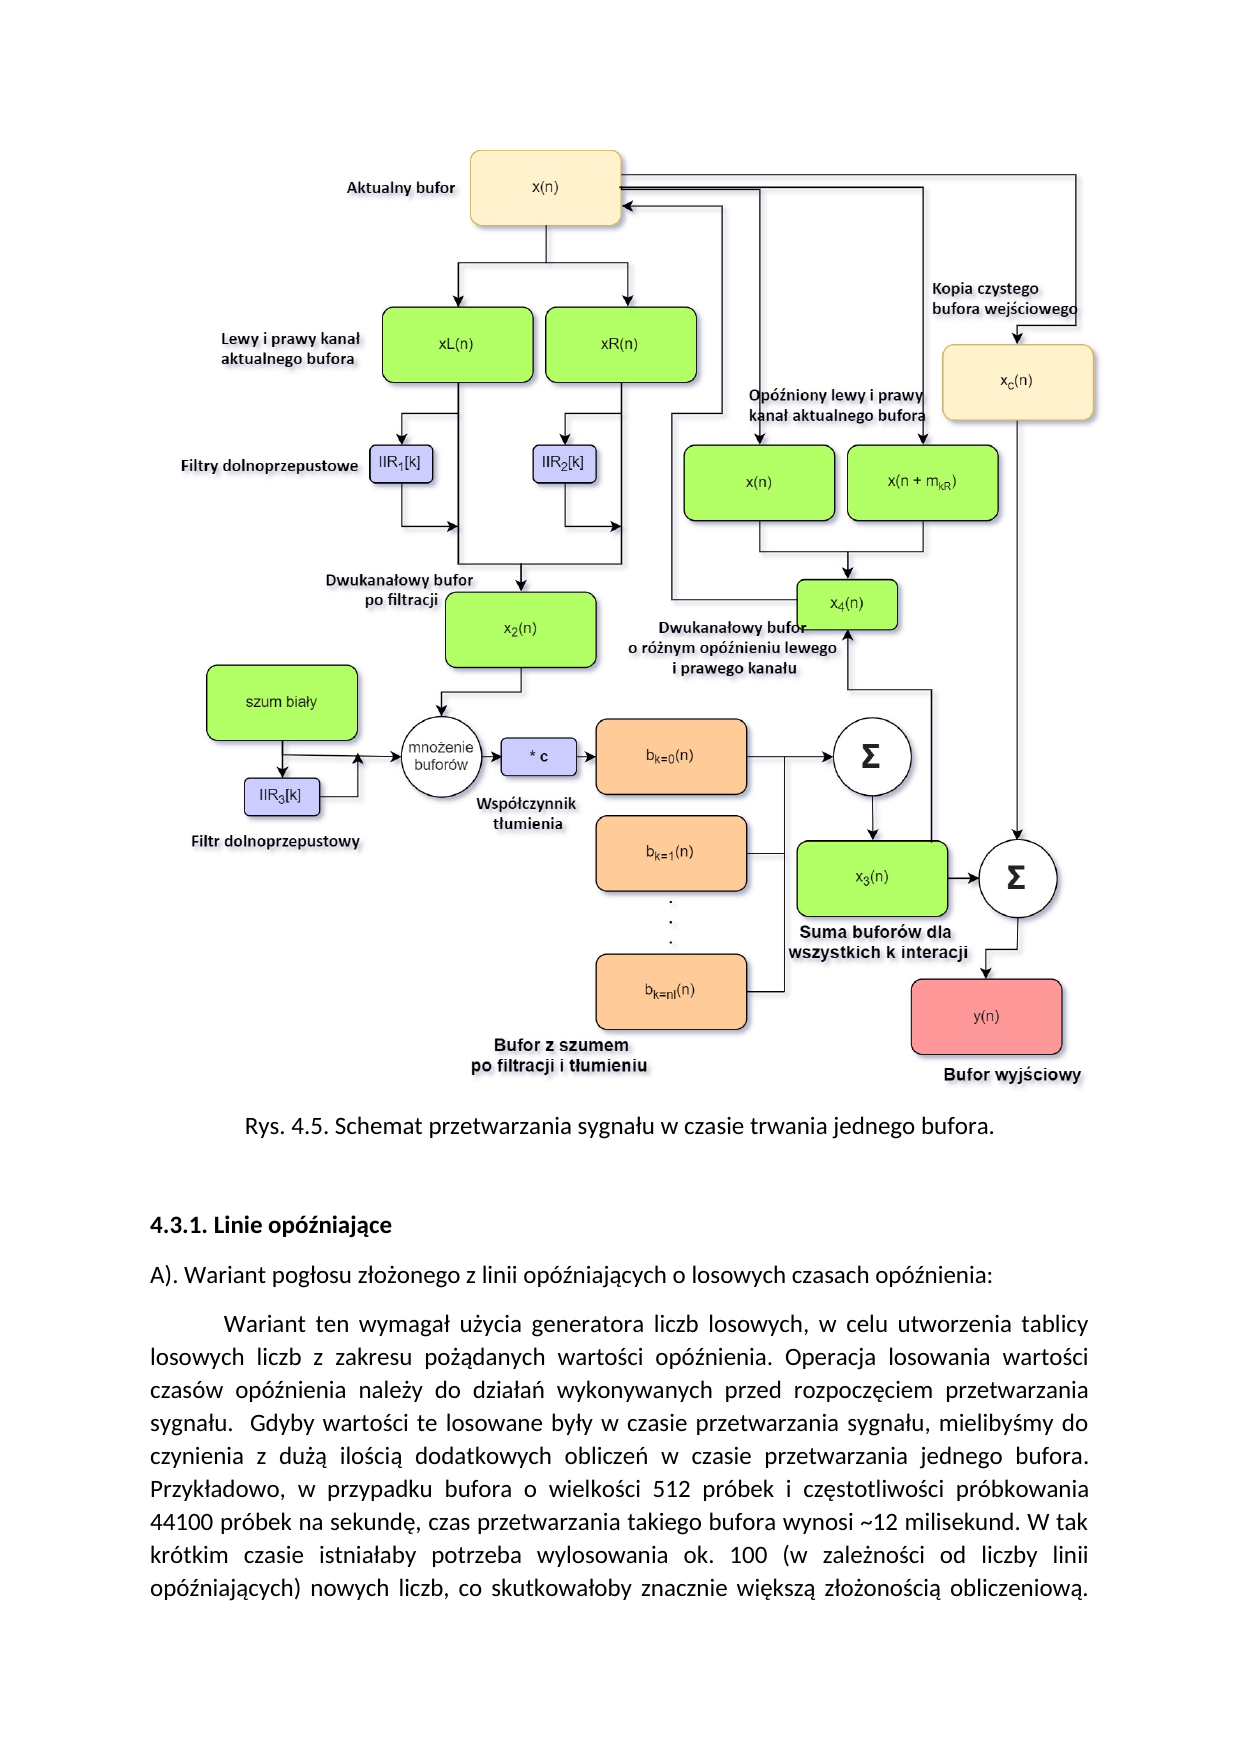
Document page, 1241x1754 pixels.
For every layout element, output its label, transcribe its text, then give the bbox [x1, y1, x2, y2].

text A). Wariant pogłosu złożonego z linii opóźniających o losowych czasach opóźnienia: [150, 1259, 1090, 1289]
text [150, 1308, 1090, 1602]
text Rys. 4.5. Schemat przetwarzania sygnału w czasie trwania jednego bufora. [150, 150, 1090, 1141]
text 4.3.1. Linie opóźniające [150, 1209, 1090, 1240]
